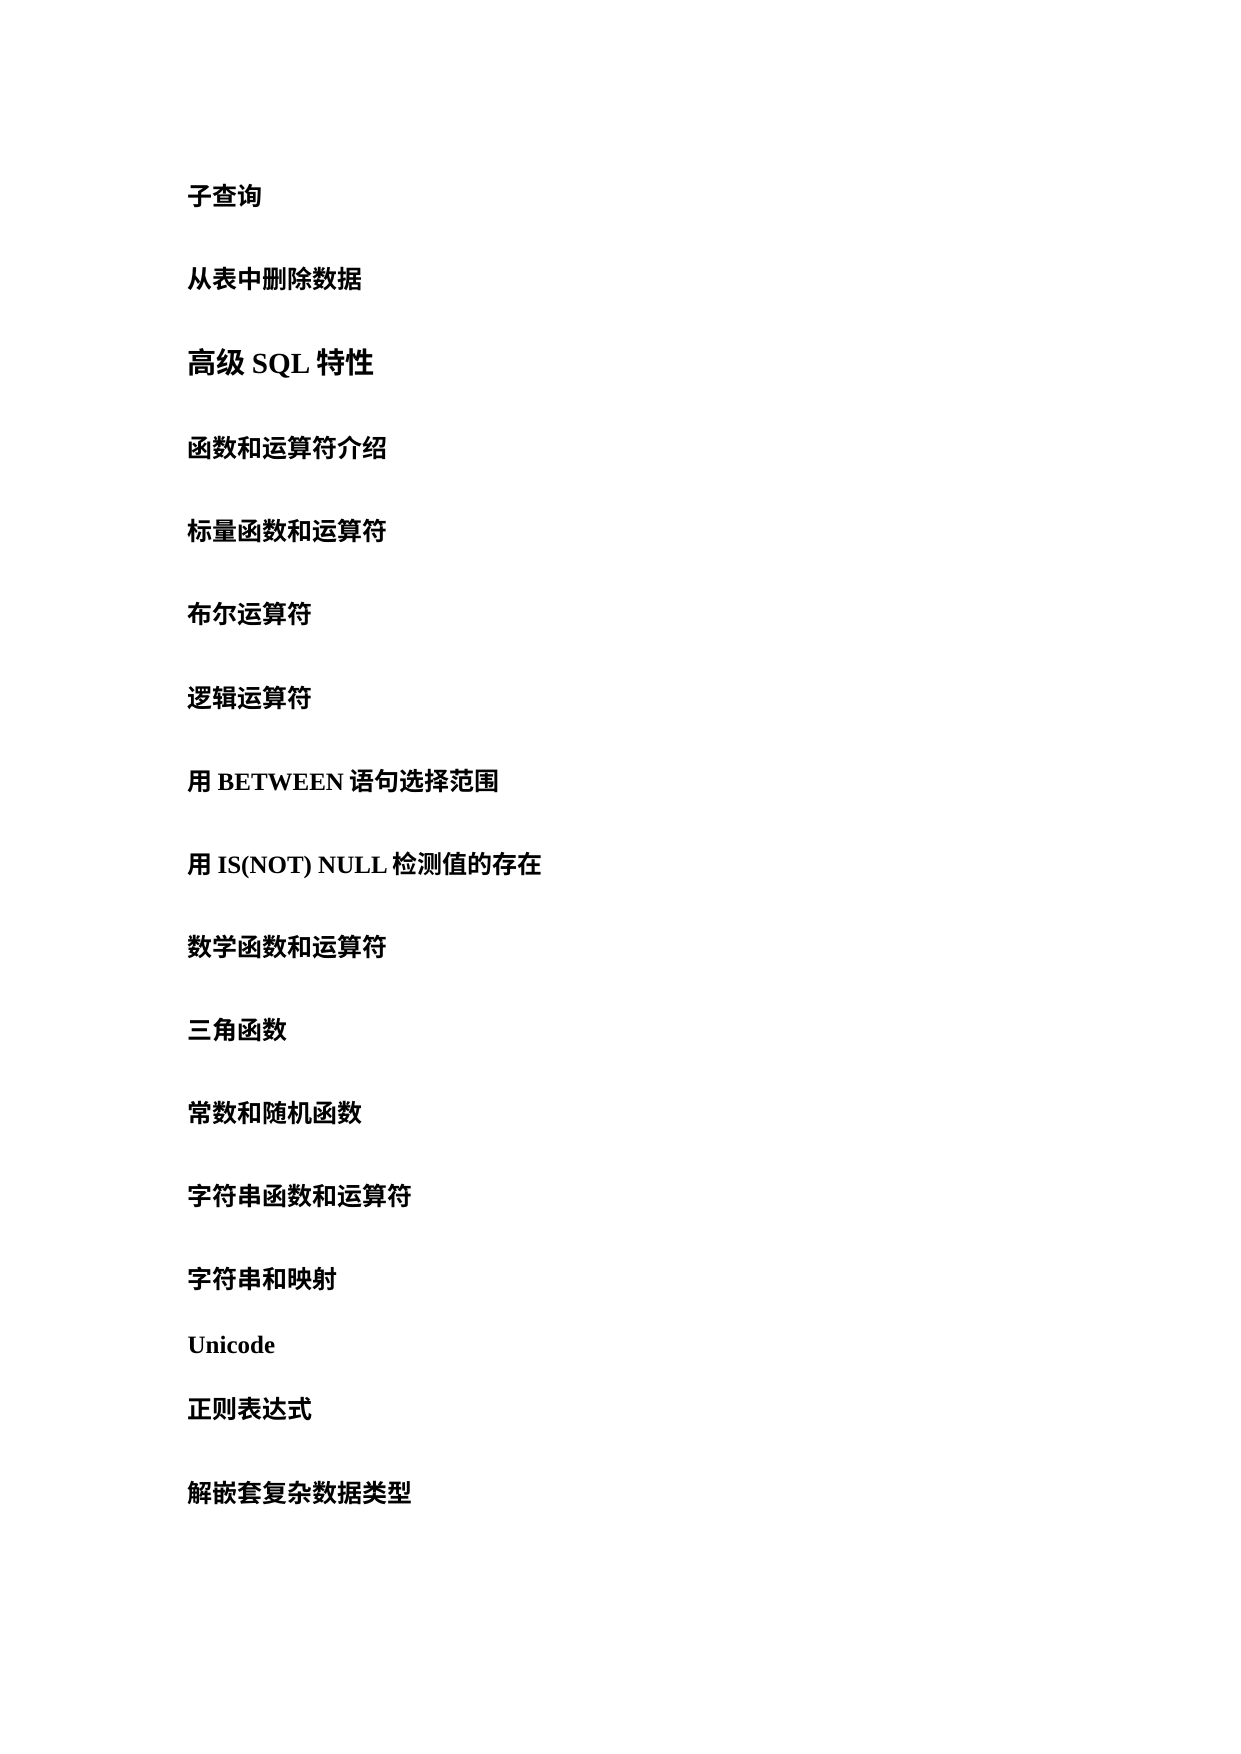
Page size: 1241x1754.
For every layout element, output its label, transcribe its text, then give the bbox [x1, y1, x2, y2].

subtitle 解嵌套复杂数据类型 [187, 1459, 1053, 1524]
subtitle 常数和随机函数 [187, 1079, 1053, 1144]
subtitle 字符串函数和运算符 [187, 1162, 1053, 1227]
subtitle 用IS(NOT) NULL检测值的存在 [187, 830, 1053, 895]
subtitle 数学函数和运算符 [187, 913, 1053, 978]
subtitle 逻辑运算符 [187, 664, 1053, 729]
subtitle 函数和运算符介绍 [187, 414, 1053, 479]
subtitle 从表中删除数据 [187, 245, 1053, 310]
subtitle 三角函数 [187, 996, 1053, 1061]
subtitle 布尔运算符 [187, 581, 1053, 646]
subtitle Unicode [187, 1329, 1053, 1361]
subtitle 子查询 [187, 162, 1053, 227]
subtitle 标量函数和运算符 [187, 497, 1053, 562]
subtitle 正则表达式 [187, 1376, 1053, 1441]
subtitle 字符串和映射 [187, 1246, 1053, 1311]
subtitle 高级SQL特性 [187, 328, 1053, 393]
subtitle 用BETWEEN语句选择范围 [187, 747, 1053, 812]
